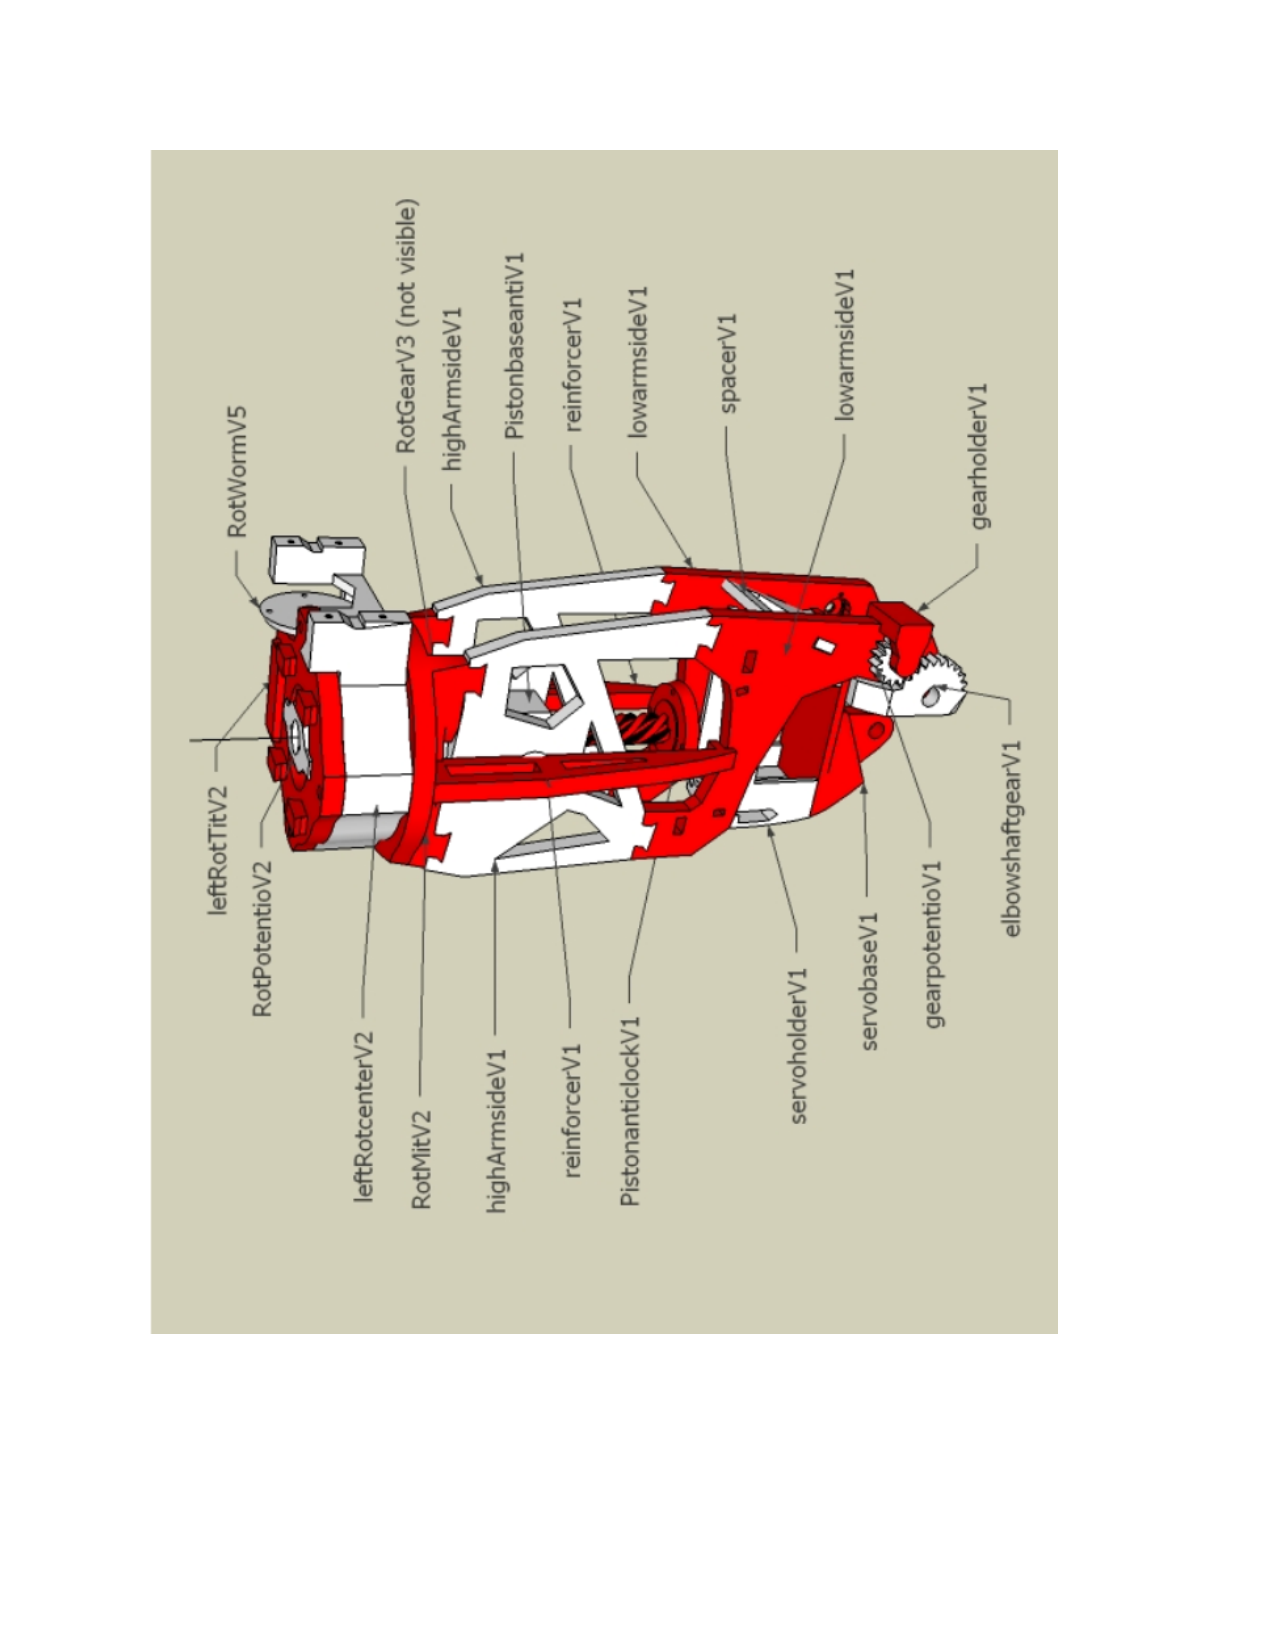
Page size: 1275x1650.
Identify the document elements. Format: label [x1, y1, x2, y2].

picture [152, 150, 1058, 1334]
